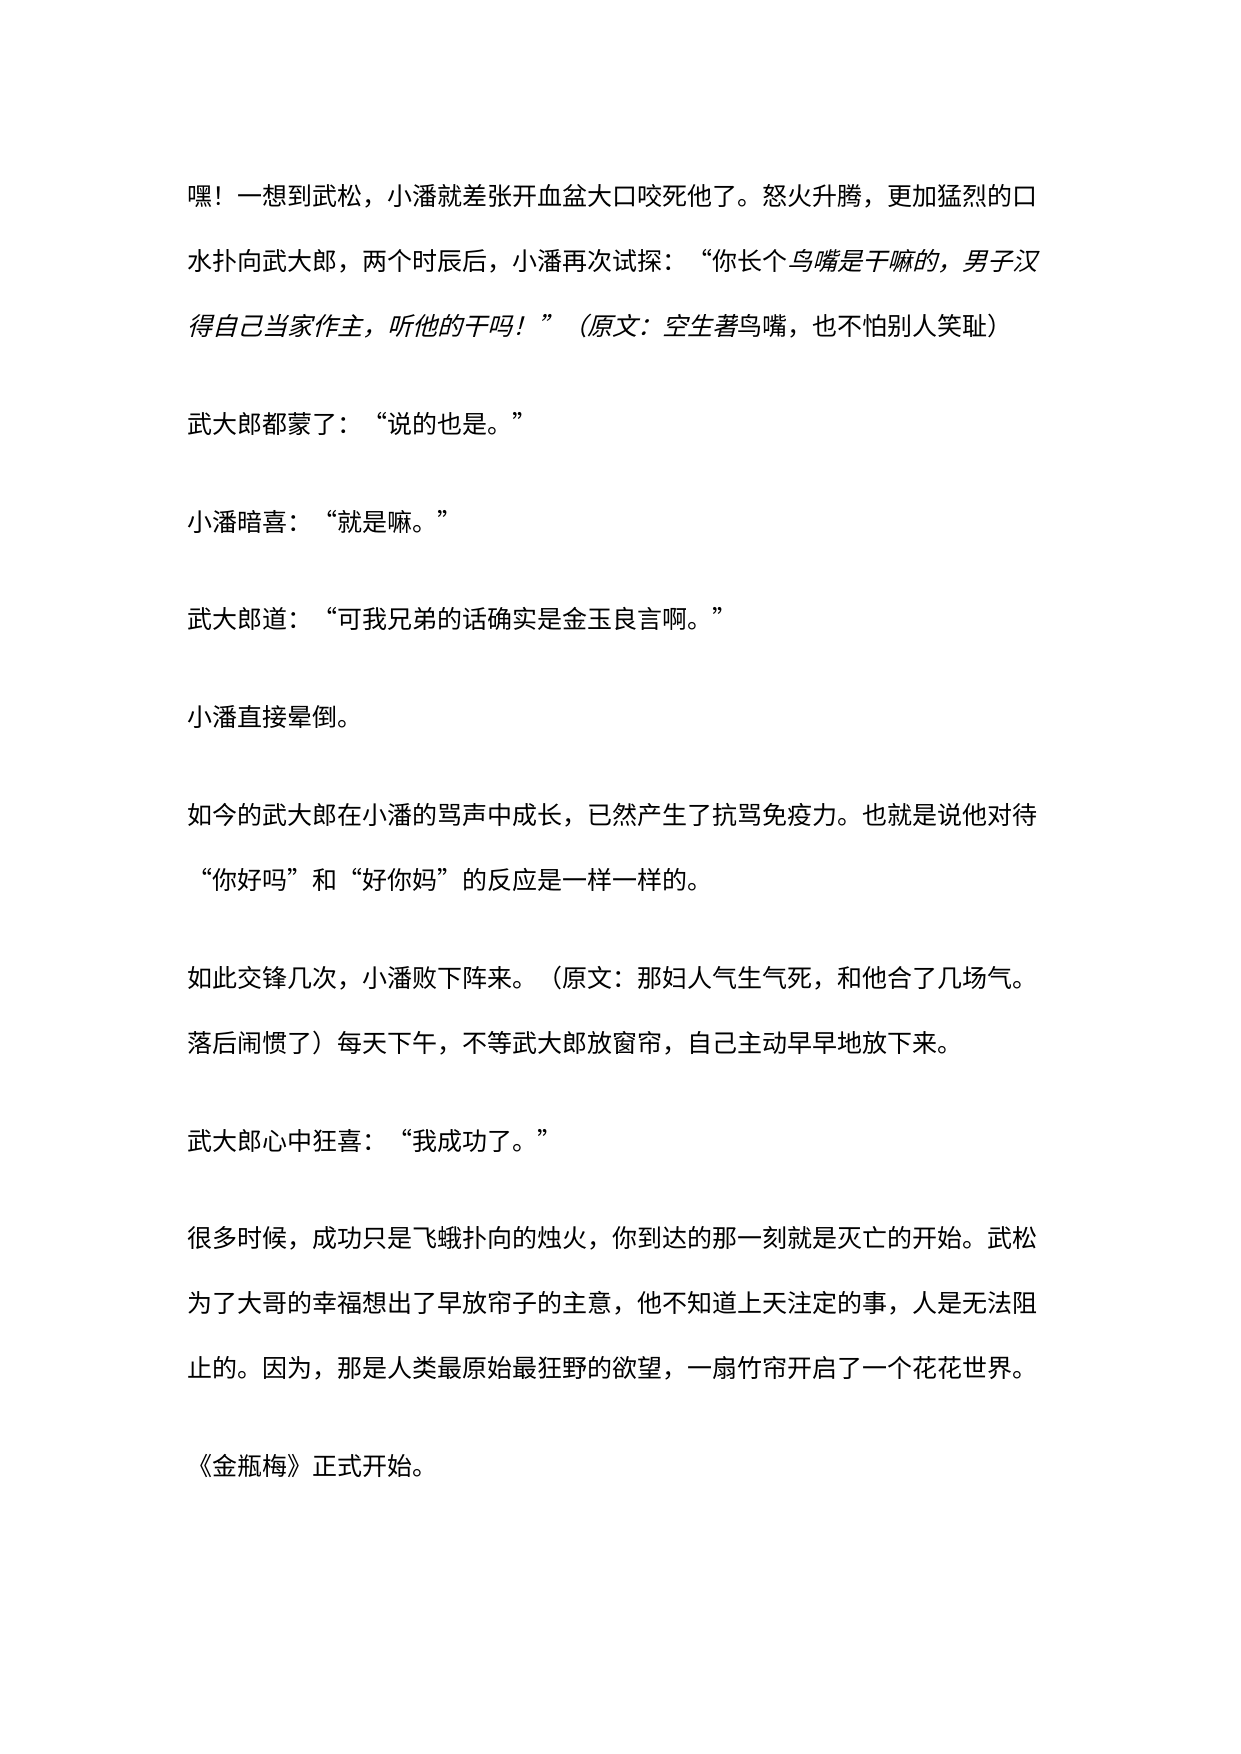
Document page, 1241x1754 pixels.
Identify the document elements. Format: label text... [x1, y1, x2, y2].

text 武大郎心中狂喜：“我成功了。” [187, 1107, 1053, 1172]
text 武大郎道：“可我兄弟的话确实是金玉良言啊。” [187, 585, 1053, 650]
text 如此交锋几次，小潘败下阵来。（原文：那妇人气生气死，和他合了几场气。落后闹惯了）每天下午，不等武大郎放窗帘，自己主动早早地放下来。 [187, 944, 1053, 1074]
text 武大郎都蒙了：“说的也是。” [187, 390, 1053, 455]
text 小潘直接晕倒。 [187, 683, 1053, 748]
text 如今的武大郎在小潘的骂声中成长，已然产生了抗骂免疫力。也就是说他对待“你好吗”和“好你妈”的反应是一样一样的。 [187, 781, 1053, 911]
text 很多时候，成功只是飞蛾扑向的烛火，你到达的那一刻就是灭亡的开始。武松为了大哥的幸福想出了早放帘子的主意，他不知道上天注定的事，人是无法阻止的。因为，那是人类最原始最狂野的欲望，一扇竹帘开启了一个花花世界。 [187, 1204, 1053, 1399]
text 小潘暗喜：“就是嘛。” [187, 488, 1053, 553]
text 嘿！一想到武松，小潘就差张开血盆大口咬死他了。怒火升腾，更加猛烈的口水扑向武大郎，两个时辰后，小潘再次试探：“你长个鸟嘴是干嘛的，男子汉得自己当家作主，听他的干吗！”（原文：空生著鸟嘴，也不怕别人笑耻） [187, 162, 1053, 357]
text 《金瓶梅》正式开始。 [187, 1432, 1053, 1497]
